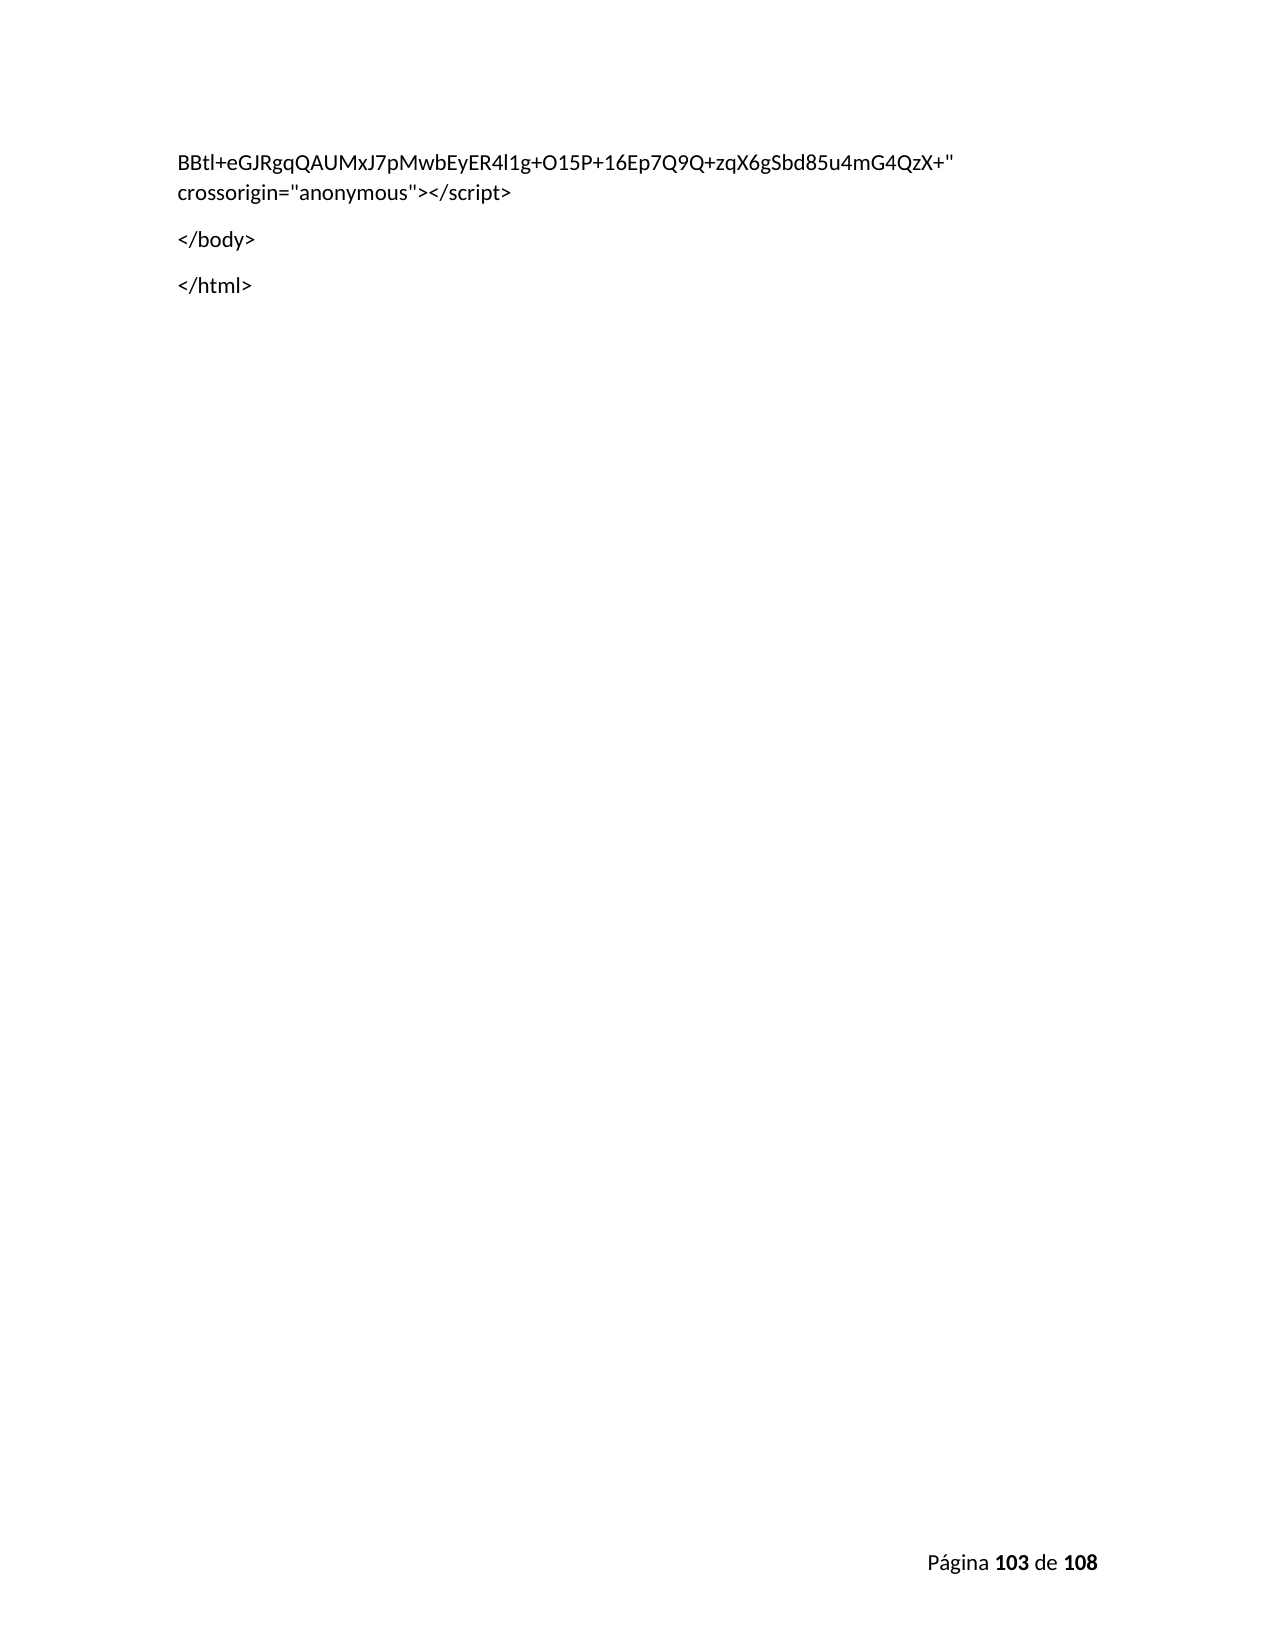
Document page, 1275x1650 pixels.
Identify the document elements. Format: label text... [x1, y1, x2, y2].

text </body> [177, 225, 1098, 253]
text </html> [177, 272, 1098, 299]
